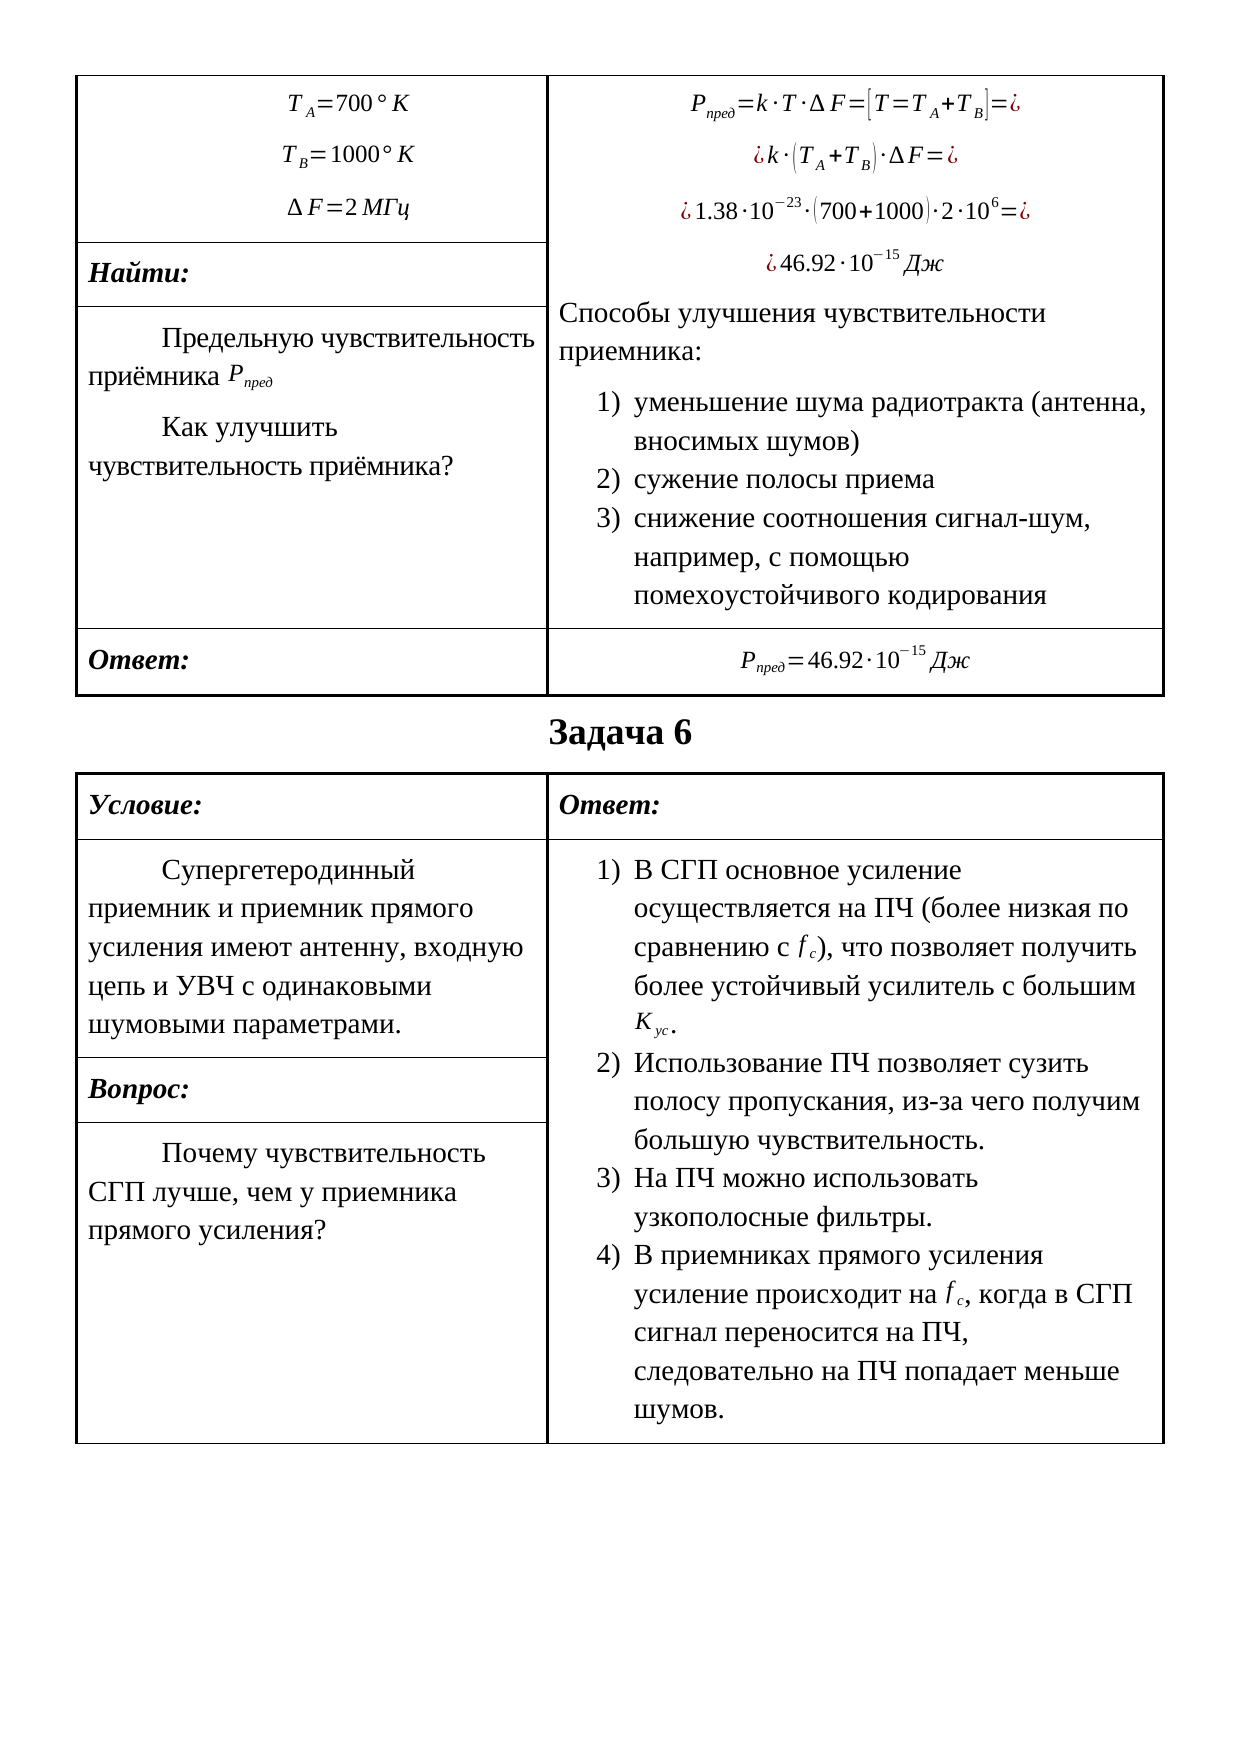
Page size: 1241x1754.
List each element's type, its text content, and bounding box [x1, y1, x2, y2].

subtitle Задача 6 [75, 710, 1165, 753]
table_cell [78, 76, 546, 242]
table_cell Супергетеродинный приемник и приемник прямого усиления имеют антенну, входную цепь и УВЧ с одинаковыми шумовыми параметрами. [78, 840, 546, 1057]
table_cell [549, 629, 1162, 694]
table_header Условие: [78, 775, 546, 838]
table_cell Ответ: [78, 629, 546, 694]
table_cell Найти: [78, 243, 546, 306]
table_cell Способы улучшения чувствительности приемника: уменьшение шума радиотракта (антенна, вносимых шумов) сужение полосы приема снижение соотношения сигнал-шум, например, с помощью помехоустойчивого кодирования [549, 76, 1162, 628]
table_header Ответ: [549, 775, 1162, 838]
table_cell Предельную чувствительность приёмника Как улучшить чувствительность приёмника? [78, 307, 546, 628]
table_cell В СГП основное усиление осуществляется на ПЧ (более низкая по сравнению с ), что позволяет получить более устойчивый усилитель с большим . Использование ПЧ позволяет сузить полосу пропускания, из-за чего получим большую чувствительность. На ПЧ можно использовать узкополосные фильтры. В приемниках прямого усиления усиление происходит на , когда в СГП сигнал переносится на ПЧ, следовательно на ПЧ попадает меньше шумов. [549, 840, 1162, 1443]
table_cell Почему чувствительность СГП лучше, чем у приемника прямого усиления? [78, 1123, 546, 1443]
table_cell Вопрос: [78, 1058, 546, 1122]
